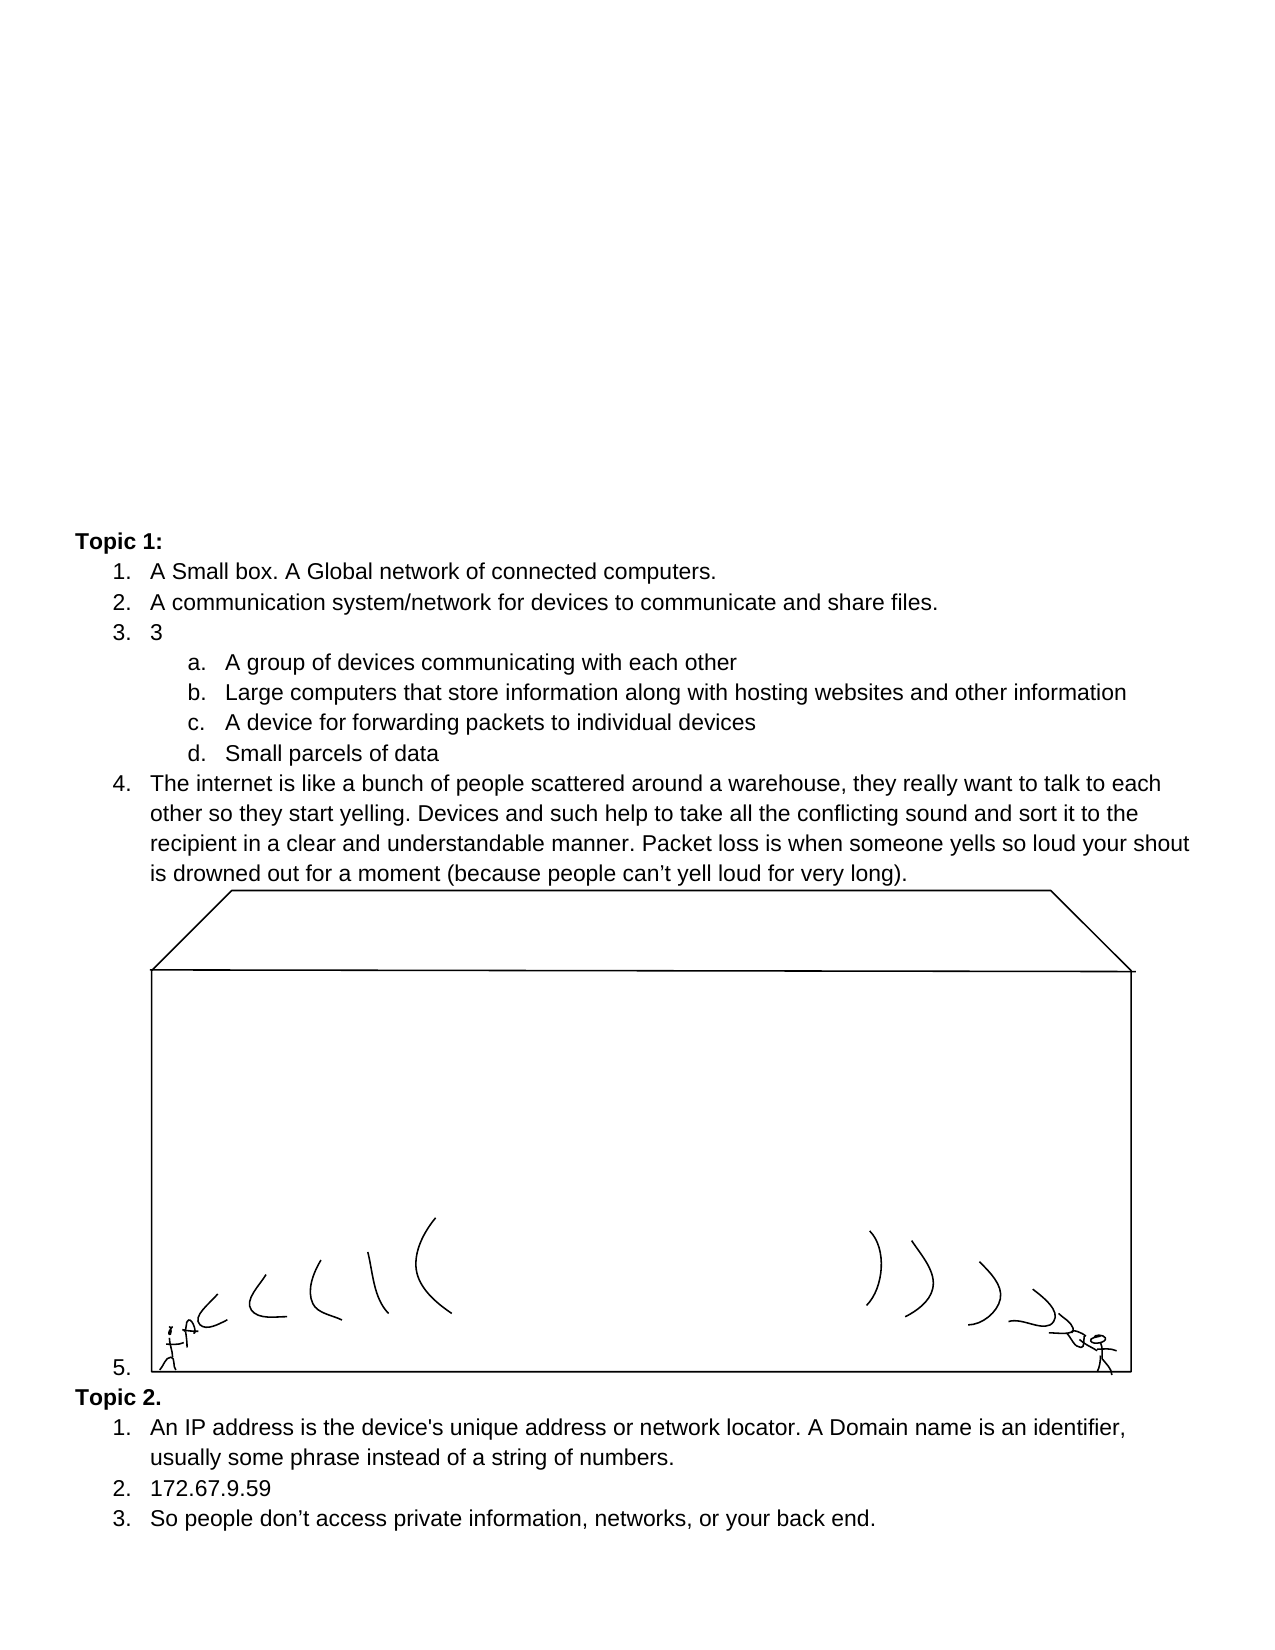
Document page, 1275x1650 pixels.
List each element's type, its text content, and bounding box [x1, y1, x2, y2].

list 3 [112, 619, 1200, 645]
text Topic 2. [75, 1384, 1200, 1410]
list 172.67.9.59 [112, 1474, 1200, 1501]
list A Small box. A Global network of connected computers. [112, 558, 1200, 585]
list Large computers that store information along with hosting websites and other information [187, 679, 1200, 706]
list Small parcels of data [187, 739, 1200, 766]
list The internet is like a bunch of people scattered around a warehouse, they really want to talk to each other so they start yelling. Devices and such help to take all the conflicting sound and sort it to the recipient in a clear and understandable manner. Packet loss is when someone yells so loud your shout is drowned out for a moment (because people can’t yell loud for very long). [112, 770, 1200, 887]
list A device for forwarding packets to individual devices [187, 709, 1200, 736]
list So people don’t access private information, networks, or your back end. [112, 1505, 1200, 1531]
text Topic 1: [75, 528, 1200, 554]
list An IP address is the device's unique address or network locator. A Domain name is an identifier, usually some phrase instead of a string of numbers. [112, 1414, 1200, 1471]
list A group of devices communicating with each other [187, 649, 1200, 675]
list A communication system/network for devices to communicate and share files. [112, 588, 1200, 615]
